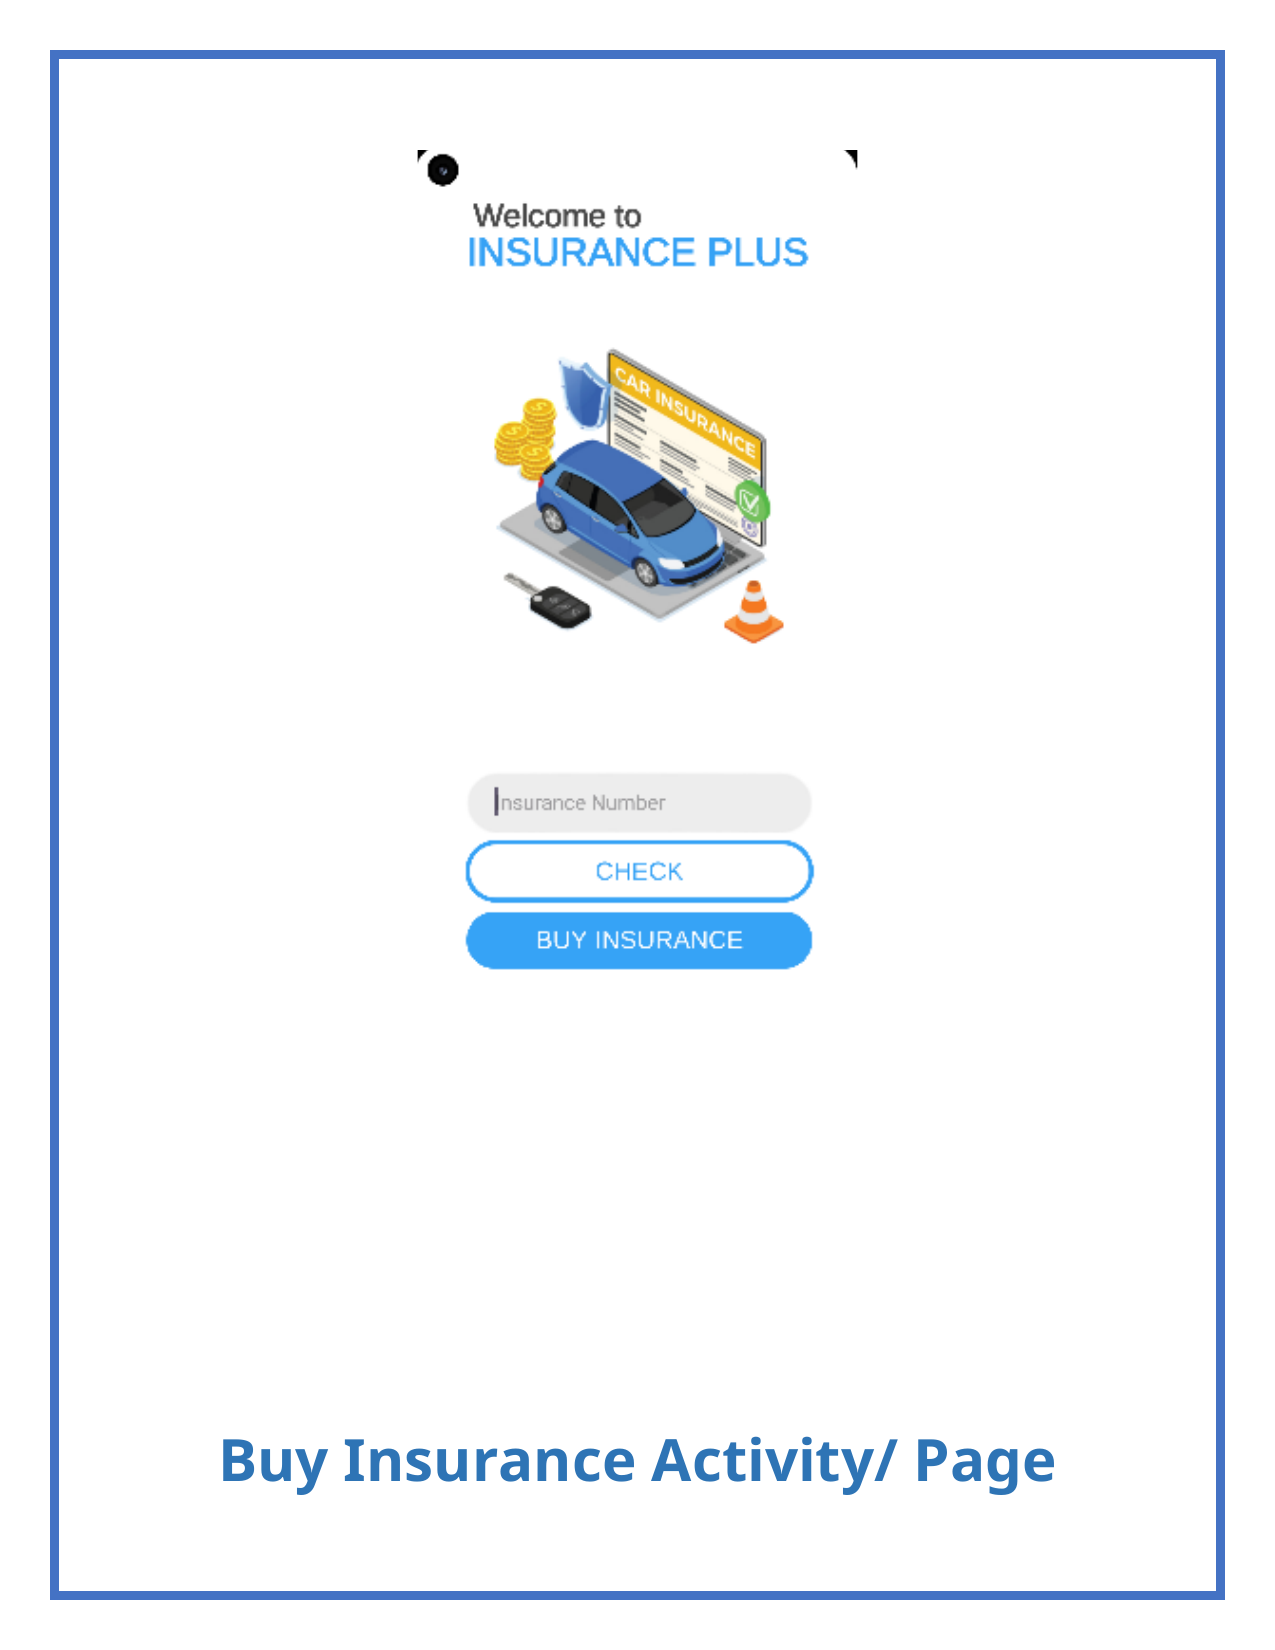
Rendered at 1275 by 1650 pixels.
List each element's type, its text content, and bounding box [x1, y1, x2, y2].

picture [417, 150, 858, 1053]
text Buy Insurance Activity/ Page [150, 1419, 1125, 1498]
